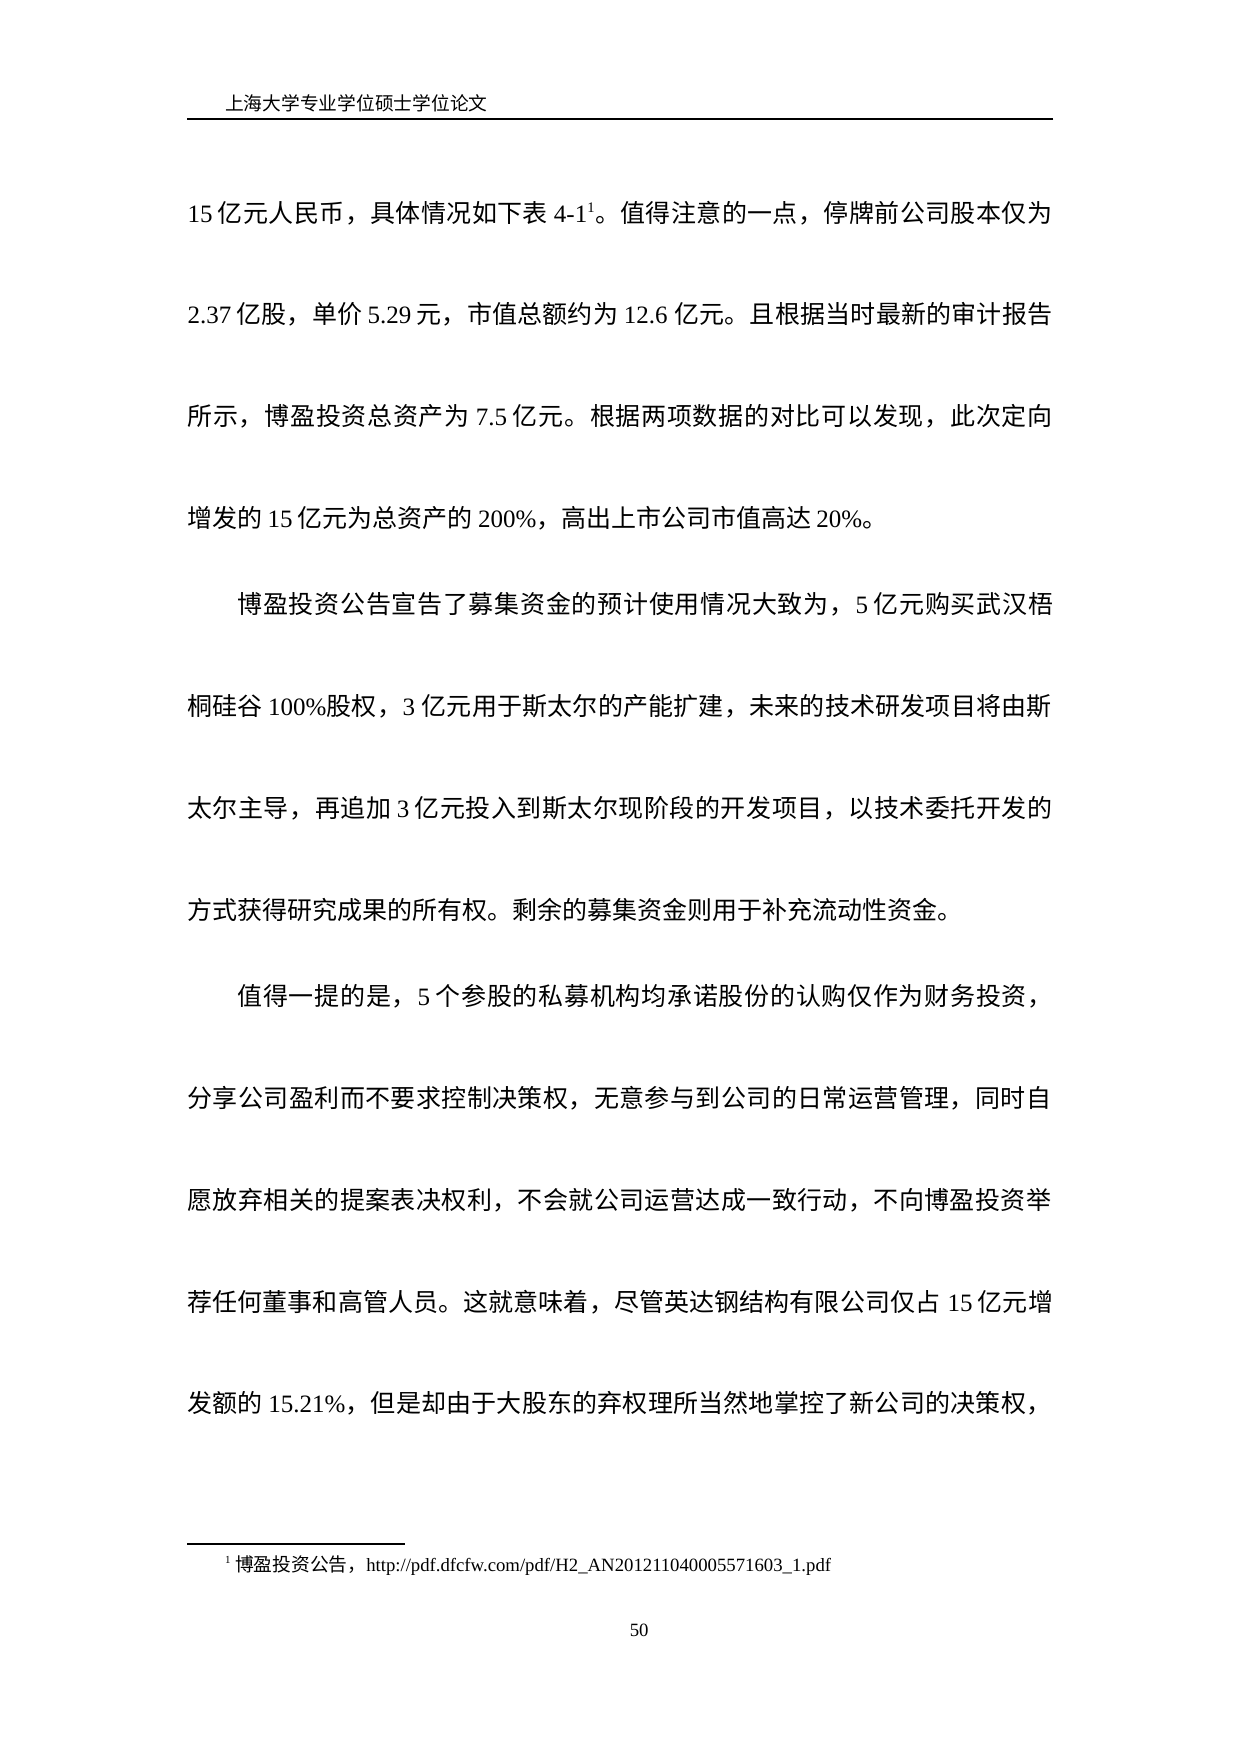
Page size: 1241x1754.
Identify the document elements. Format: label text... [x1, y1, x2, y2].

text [187, 177, 1053, 551]
text 博盈投资公告宣告了募集资金的预计使用情况大致为，5亿元购买武汉梧桐硅谷100%股权，3 亿元用于斯太尔的产能扩建，未来的技术研发项目将由斯太尔主导，再追加3亿元投入到斯太尔现阶段的开发项目，以技术委托开发的方式获得研究成果的所有权。剩余的募集资金则用于补充流动性资金。 [187, 569, 1053, 942]
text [187, 961, 1053, 1436]
